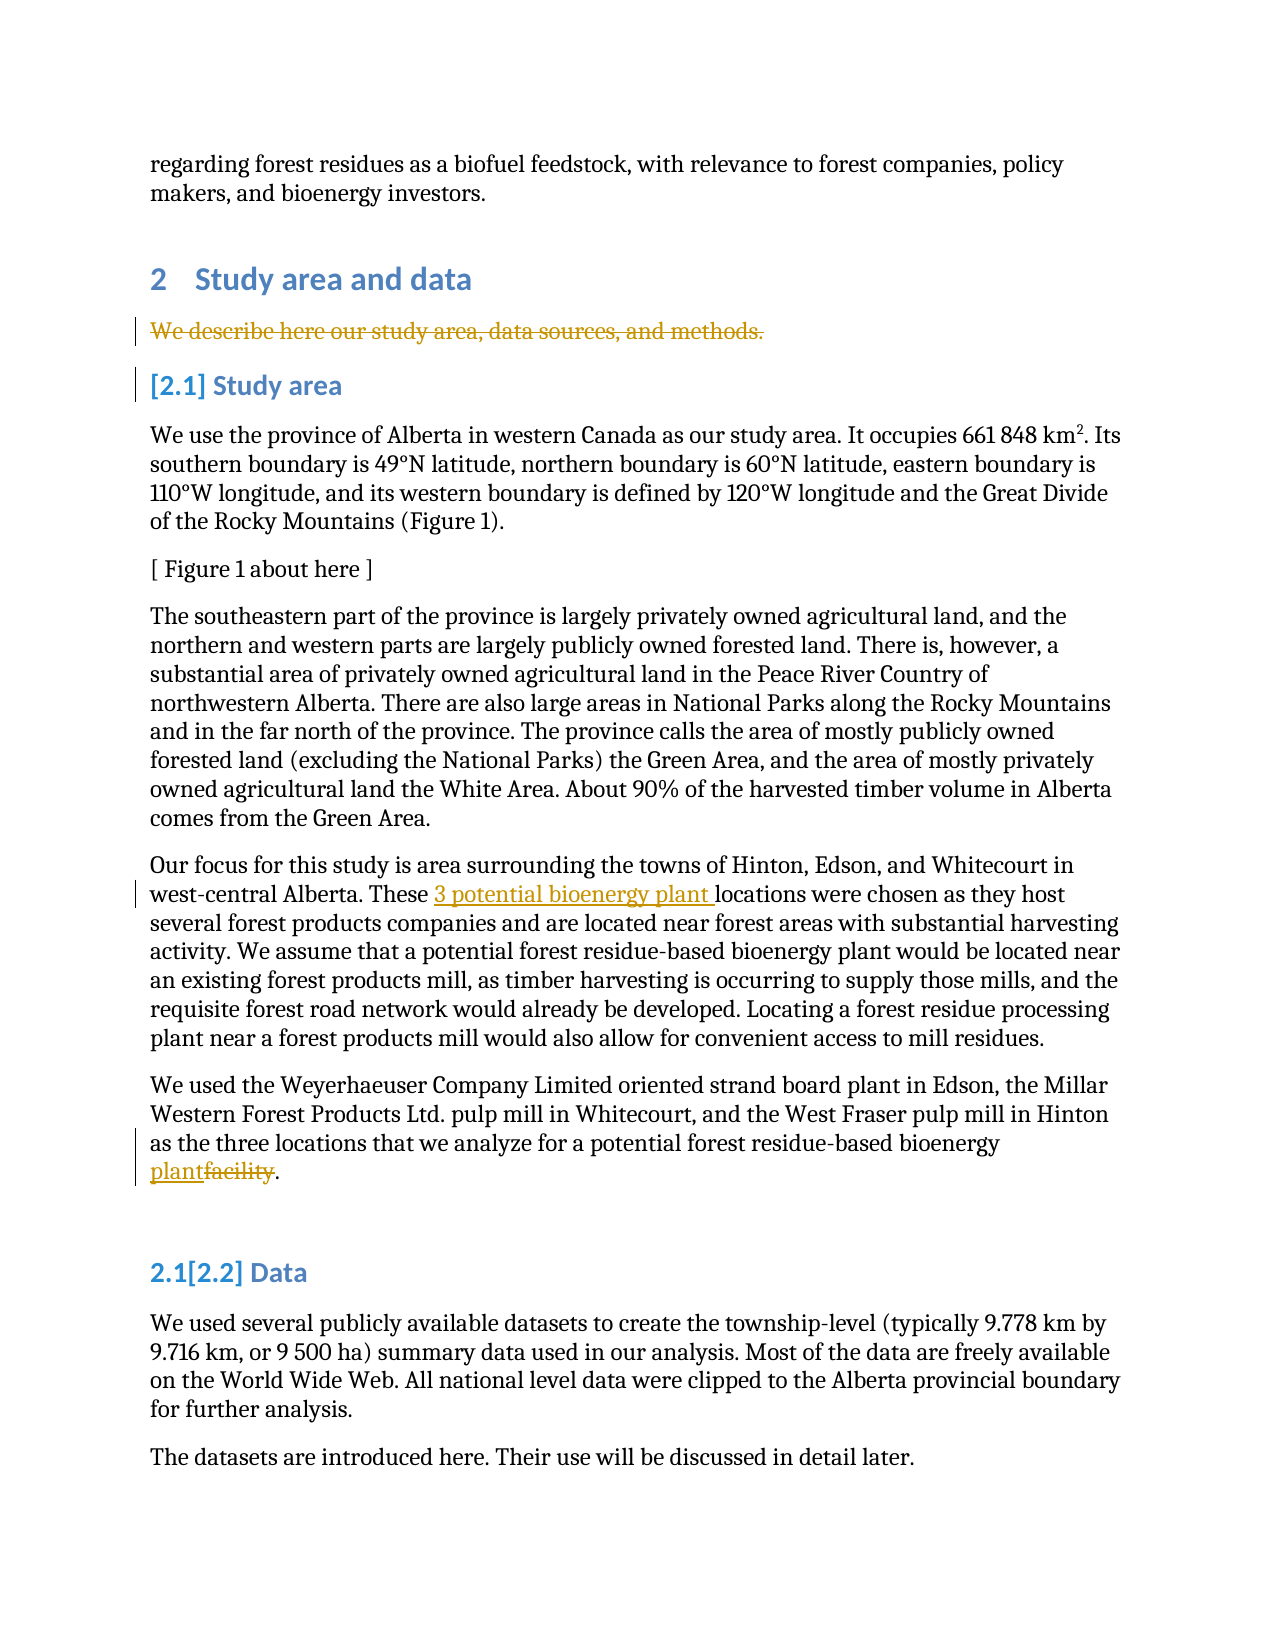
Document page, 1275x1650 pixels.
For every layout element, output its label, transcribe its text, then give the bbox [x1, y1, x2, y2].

text We used several publicly available datasets to create the township-level (typically 9.778 km by 9.716 km, or 9 500 ha) summary data used in our analysis. Most of the data are freely available on the World Wide Web. All national level data were clipped to the Alberta provincial boundary for further analysis. [150, 1309, 1125, 1424]
text We used the Weyerhaeuser Company Limited oriented strand board plant in Edson, the Millar Western Forest Products Ltd. pulp mill in Whitecourt, and the West Fraser pulp mill in Hinton as the three locations that we analyze for a potential forest residue-based bioenergy . [150, 1071, 1125, 1186]
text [150, 150, 1125, 207]
subtitle Study area and data [150, 257, 1125, 298]
text Our focus for this study is area surrounding the towns of Hinton, Edson, and Whitecourt in west-central Alberta. These locations were chosen as they host several forest products companies and are located near forest areas with substantial harvesting activity. We assume that a potential forest residue-based bioenergy plant would be located near an existing forest products mill, as timber harvesting is occurring to supply those mills, and the requisite forest road network would already be developed. Locating a forest residue processing plant near a forest products mill would also allow for convenient access to mill residues. [150, 851, 1125, 1052]
text The southeastern part of the province is largely privately owned agricultural land, and the northern and western parts are largely publicly owned forested land. There is, however, a substantial area of privately owned agricultural land in the Peace River Country of northwestern Alberta. There are also large areas in National Parks along the Rocky Mountains and in the far north of the province. The province calls the area of mostly publicly owned forested land (excluding the National Parks) the Green Area, and the area of mostly privately owned agricultural land the White Area. About 90% of the harvested timber volume in Alberta comes from the Green Area. [150, 602, 1125, 832]
subtitle Study area [150, 367, 1125, 402]
text [ Figure 1 about here ] [150, 555, 1125, 583]
text The datasets are introduced here. Their use will be discussed in detail later. [150, 1442, 1125, 1471]
subtitle Data [150, 1254, 1125, 1290]
text We use the province of Alberta in western Canada as our study area. It occupies 661 848 km2. Its southern boundary is 49°N latitude, northern boundary is 60°N latitude, eastern boundary is 110°W longitude, and its western boundary is defined by 120°W longitude and the Great Divide of the Rocky Mountains (Figure 1). [150, 421, 1125, 536]
